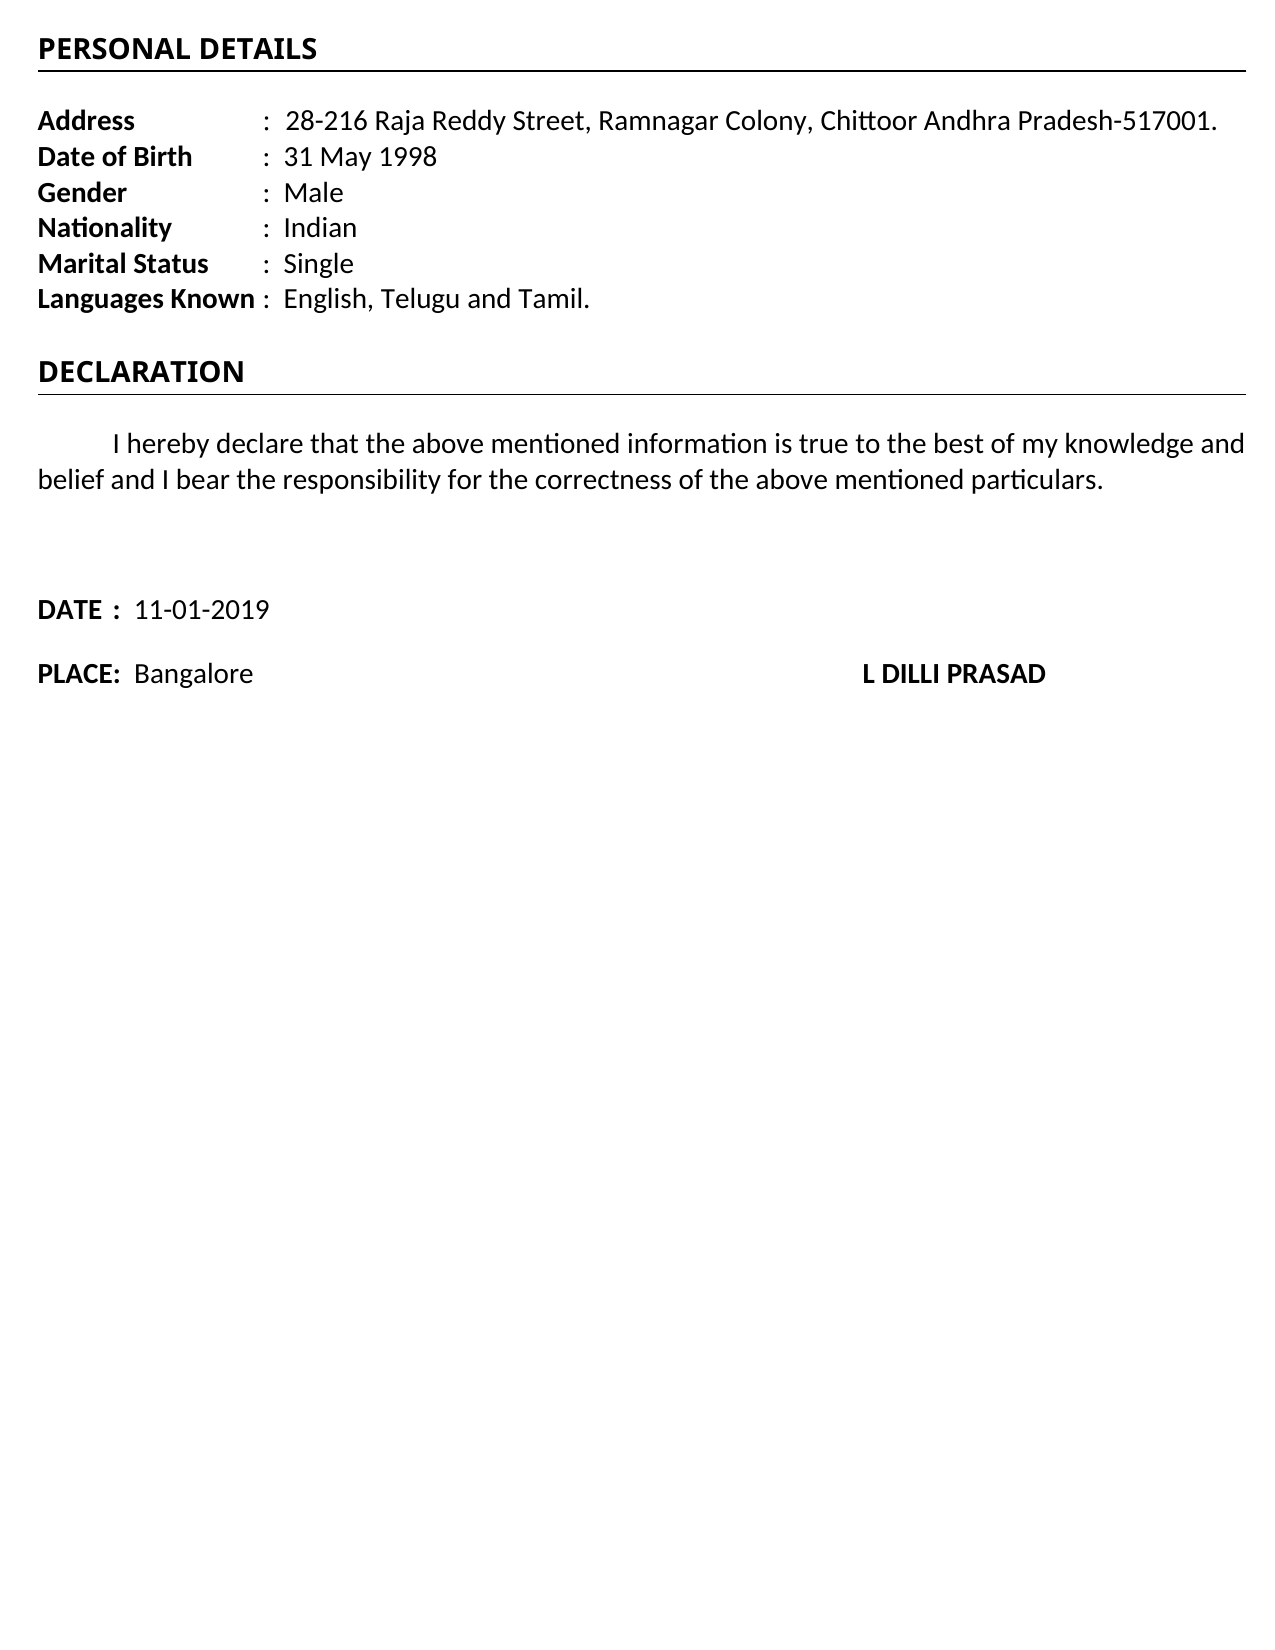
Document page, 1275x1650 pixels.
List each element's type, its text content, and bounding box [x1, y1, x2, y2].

text PERSONAL DETAILS [37, 28, 1246, 72]
text Marital Status : Single [37, 245, 1246, 281]
text Nationality : Indian [37, 209, 1246, 245]
text Date of Birth : 31 May 1998 [37, 138, 1246, 174]
text DATE : 11-01-2019 [37, 591, 1246, 626]
text PLACE: Bangalore L DILLI PRASAD [37, 656, 1246, 691]
text Gender : Male [37, 174, 1246, 209]
text Languages Known : English, Telugu and Tamil. [37, 281, 1246, 316]
text DECLARATION [37, 352, 1246, 395]
text I hereby declare that the above mentioned information is true to the best of my knowledge and belief and I bear the responsibility for the correctness of the above mentioned particulars. [37, 426, 1246, 497]
text Address : 28-216 Raja Reddy Street, Ramnagar Colony, Chittoor Andhra Pradesh-517001. [37, 102, 1246, 138]
